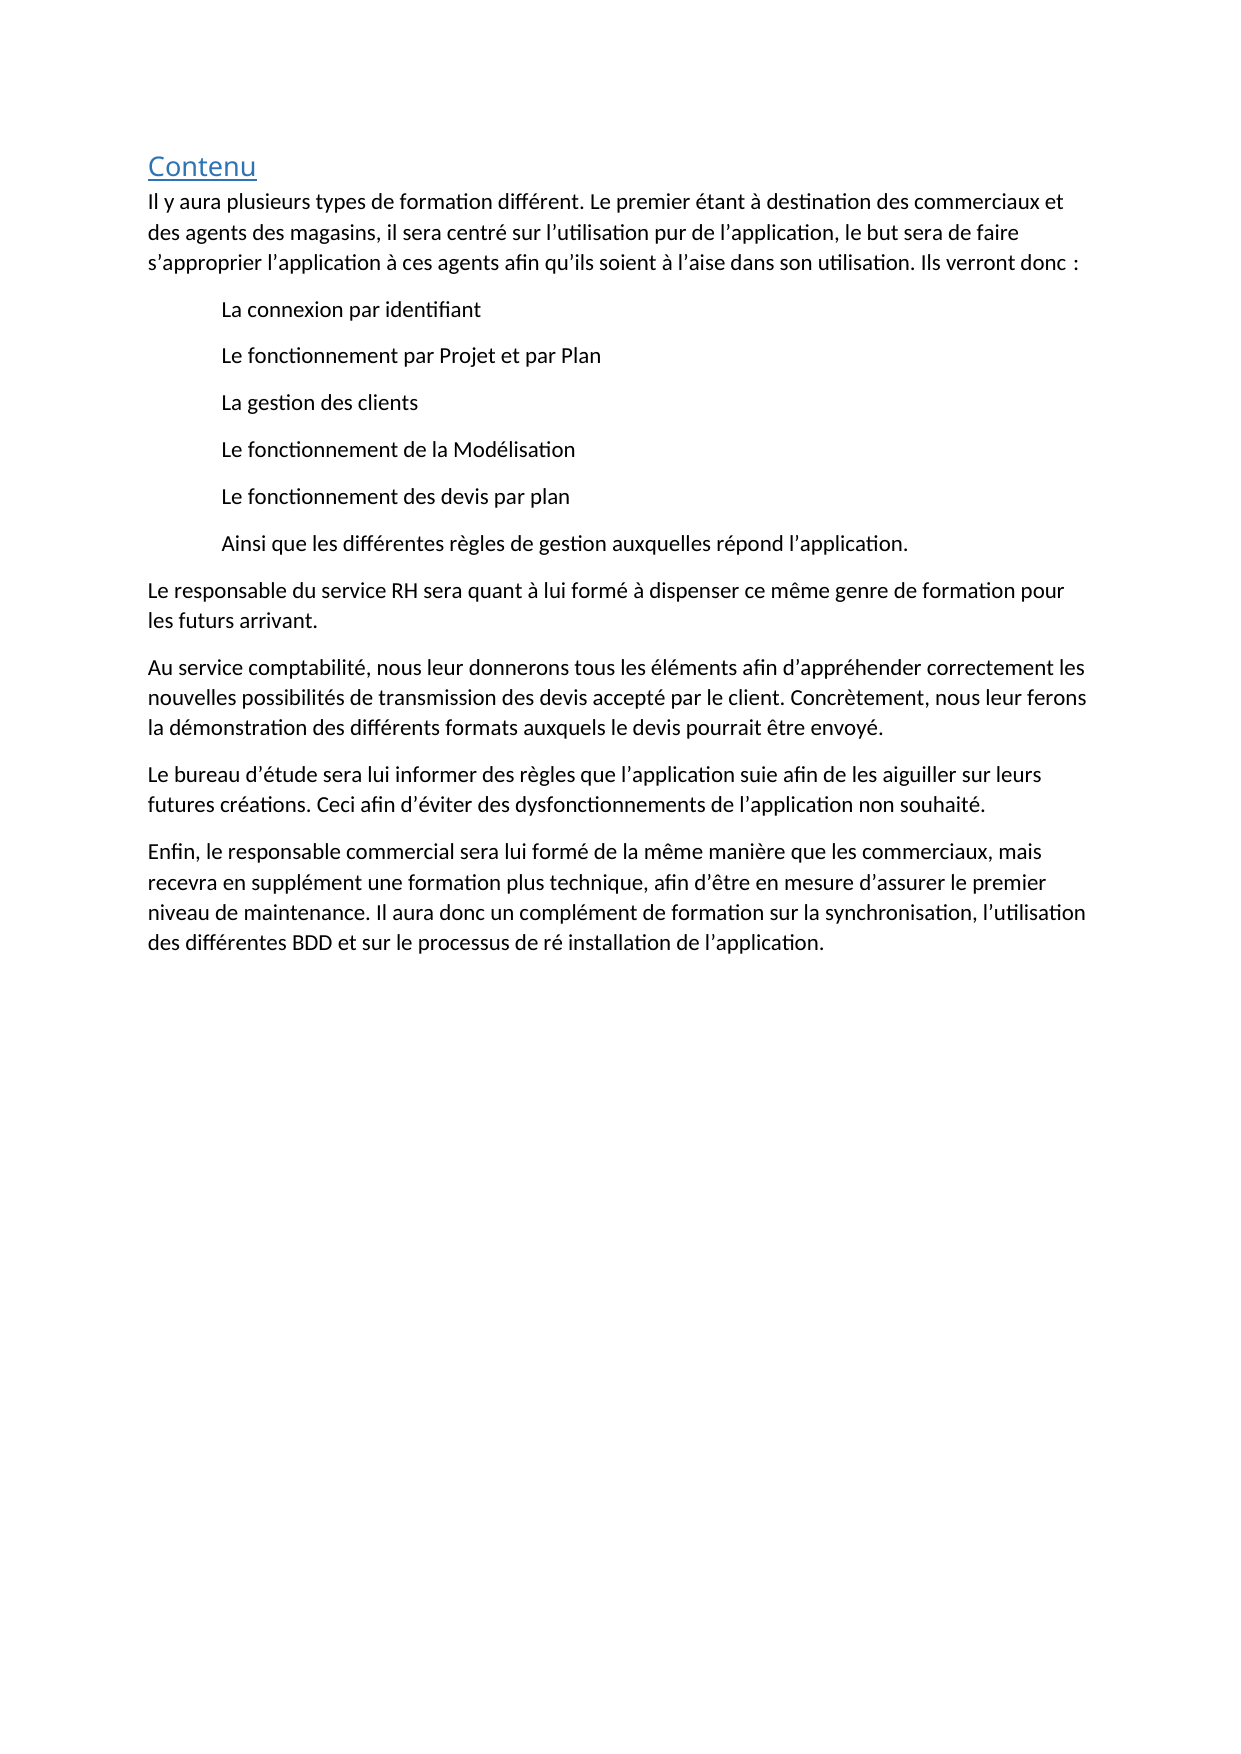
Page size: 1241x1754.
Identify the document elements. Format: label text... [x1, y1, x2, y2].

text Le responsable du service RH sera quant à lui formé à dispenser ce même genre de formation pour les futurs arrivant. [148, 576, 1093, 634]
text Le bureau d’étude sera lui informer des règles que l’application suie afin de les aiguiller sur leurs futures créations. Ceci afin d’éviter des dysfonctionnements de l’application non souhaité. [148, 760, 1093, 818]
text Au service comptabilité, nous leur donnerons tous les éléments afin d’appréhender correctement les nouvelles possibilités de transmission des devis accepté par le client. Concrètement, nous leur ferons la démonstration des différents formats auxquels le devis pourrait être envoyé. [148, 653, 1093, 741]
text La connexion par identifiant [148, 295, 1093, 323]
text La gestion des clients [148, 388, 1093, 416]
text Enfin, le responsable commercial sera lui formé de la même manière que les commerciaux, mais recevra en supplément une formation plus technique, afin d’être en mesure d’assurer le premier niveau de maintenance. Il aura donc un complément de formation sur la synchronisation, l’utilisation des différentes BDD et sur le processus de ré installation de l’application. [148, 837, 1093, 956]
text Ainsi que les différentes règles de gestion auxquelles répond l’application. [148, 529, 1093, 557]
text Le fonctionnement des devis par plan [148, 482, 1093, 510]
text Il y aura plusieurs types de formation différent. Le premier étant à destination des commerciaux et des agents des magasins, il sera centré sur l’utilisation pur de l’application, le but sera de faire s’approprier l’application à ces agents afin qu’ils soient à l’aise dans son utilisation. Ils verront donc : [148, 187, 1093, 276]
subtitle Contenu [148, 148, 1093, 184]
text Le fonctionnement par Projet et par Plan [148, 342, 1093, 369]
text Le fonctionnement de la Modélisation [148, 435, 1093, 463]
